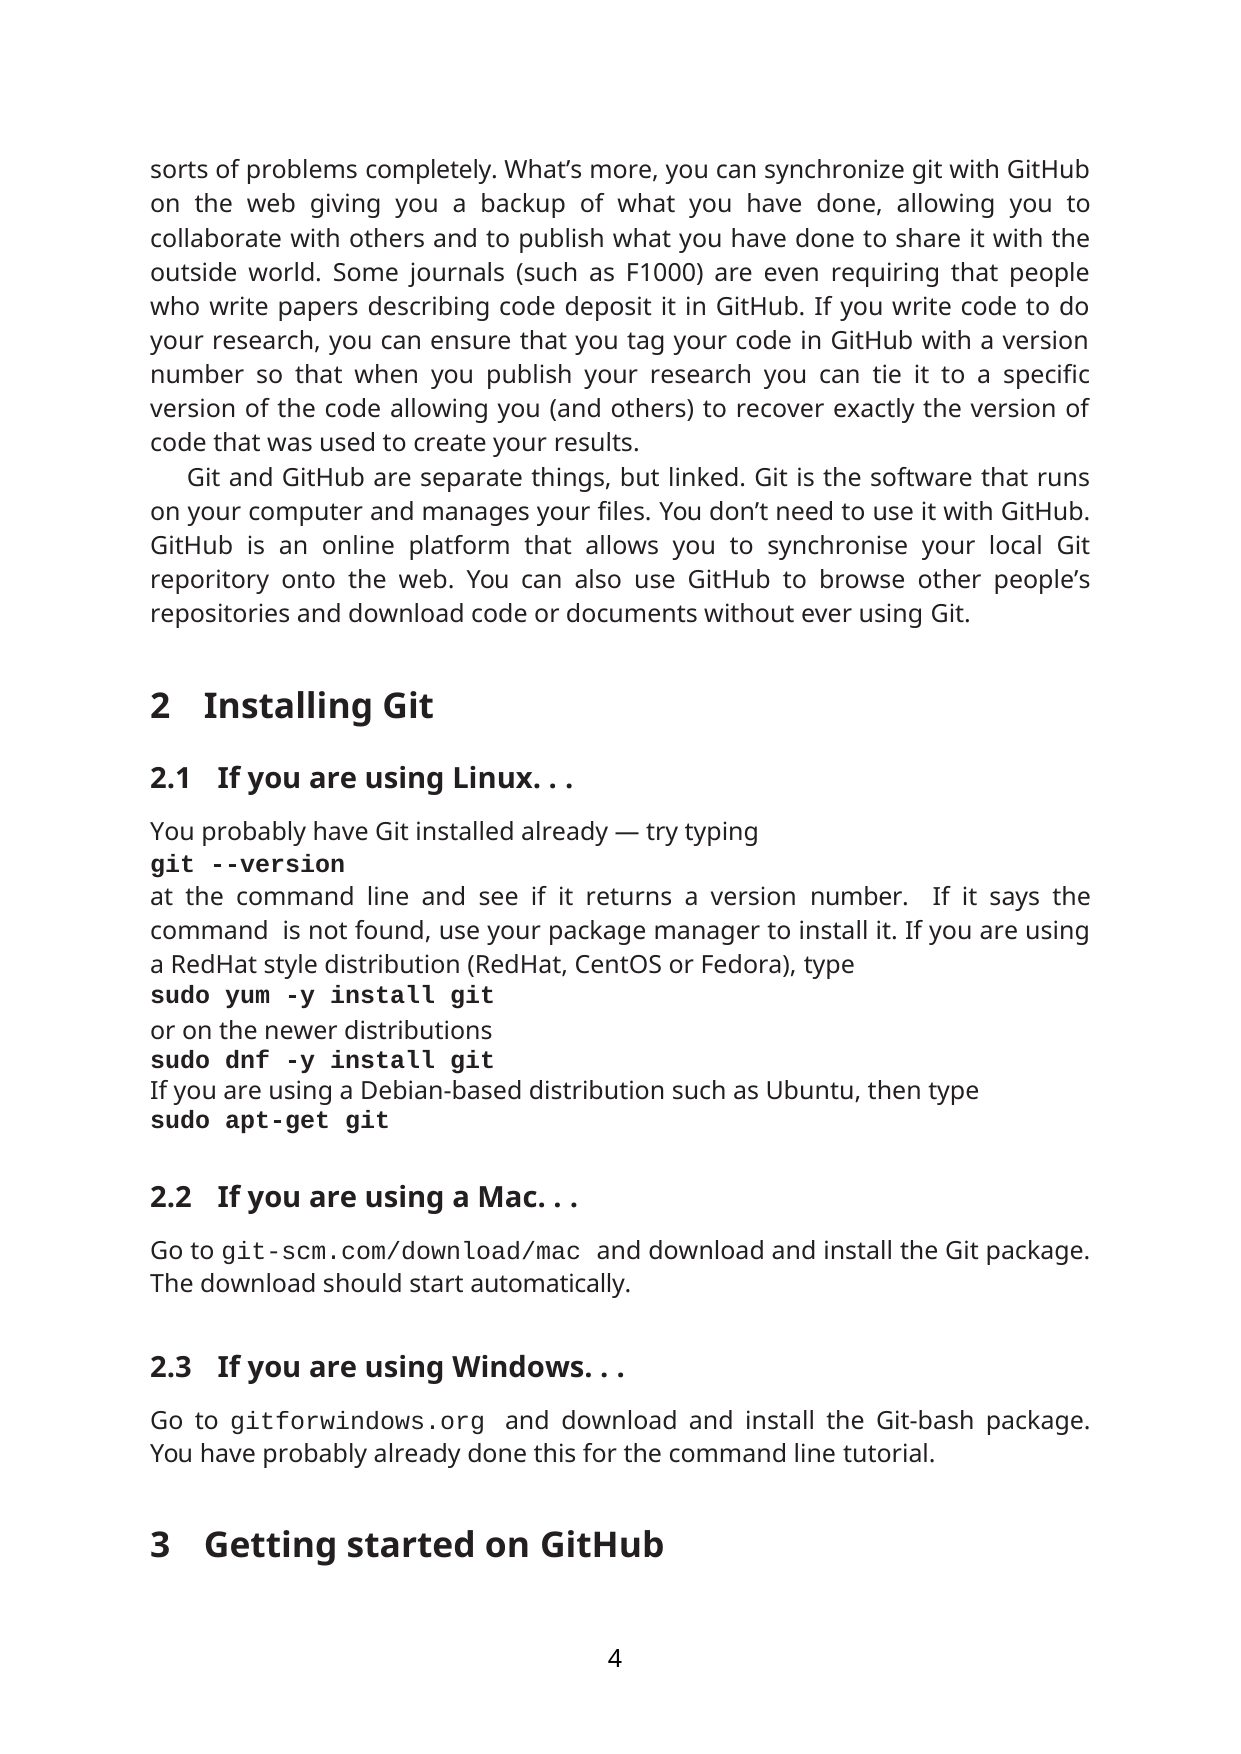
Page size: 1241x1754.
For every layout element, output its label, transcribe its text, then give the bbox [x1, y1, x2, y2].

subtitle If you are using Linux. . . [150, 757, 1128, 797]
text Git and GitHub are separate things, but linked. Git is the software that runs on your computer and manages your files. You don’t need to use it with GitHub. GitHub is an online platform that allows you to synchronise your local Git reporitory onto the web. You can also use GitHub to browse other people’s repositories and download code or documents without ever using Git. [150, 460, 1091, 630]
text at the command line and see if it returns a version number. If it says the command is not found, use your package manager to install it. If you are using a RedHat style distribution (RedHat, CentOS or Fedora), type [150, 878, 1091, 981]
subtitle Installing Git [150, 681, 1128, 729]
text sudo yum -y install git or on the newer distributions sudo dnf -y install git [150, 983, 509, 1076]
subtitle If you are using Windows. . . [150, 1346, 1128, 1386]
text sorts of problems completely. What’s more, you can synchronize git with GitHub on the web giving you a backup of what you have done, allowing you to collaborate with others and to publish what you have done to share it with the outside world. Some journals (such as F1000) are even requiring that people who write papers describing code deposit it in GitHub. If you write code to do your research, you can ensure that you tag your code in GitHub with a version number so that when you publish your research you can tie it to a specific version of the code allowing you (and others) to recover exactly the version of code that was used to create your results. [150, 152, 1091, 459]
subtitle git --version [150, 850, 1128, 878]
subtitle If you are using a Mac. . . [150, 1176, 1128, 1216]
text Go to git-scm.com/download/mac and download and install the Git package. The download should start automatically. [150, 1233, 1091, 1300]
text If you are using a Debian-based distribution such as Ubuntu, then type [150, 1076, 1128, 1105]
text You probably have Git installed already — try typing [150, 814, 1128, 848]
text Go to gitforwindows.org and download and install the Git-bash package. You have probably already done this for the command line tutorial. [150, 1403, 1091, 1470]
subtitle Getting started on GitHub [150, 1520, 1128, 1568]
subtitle sudo apt-get git [150, 1107, 1128, 1136]
